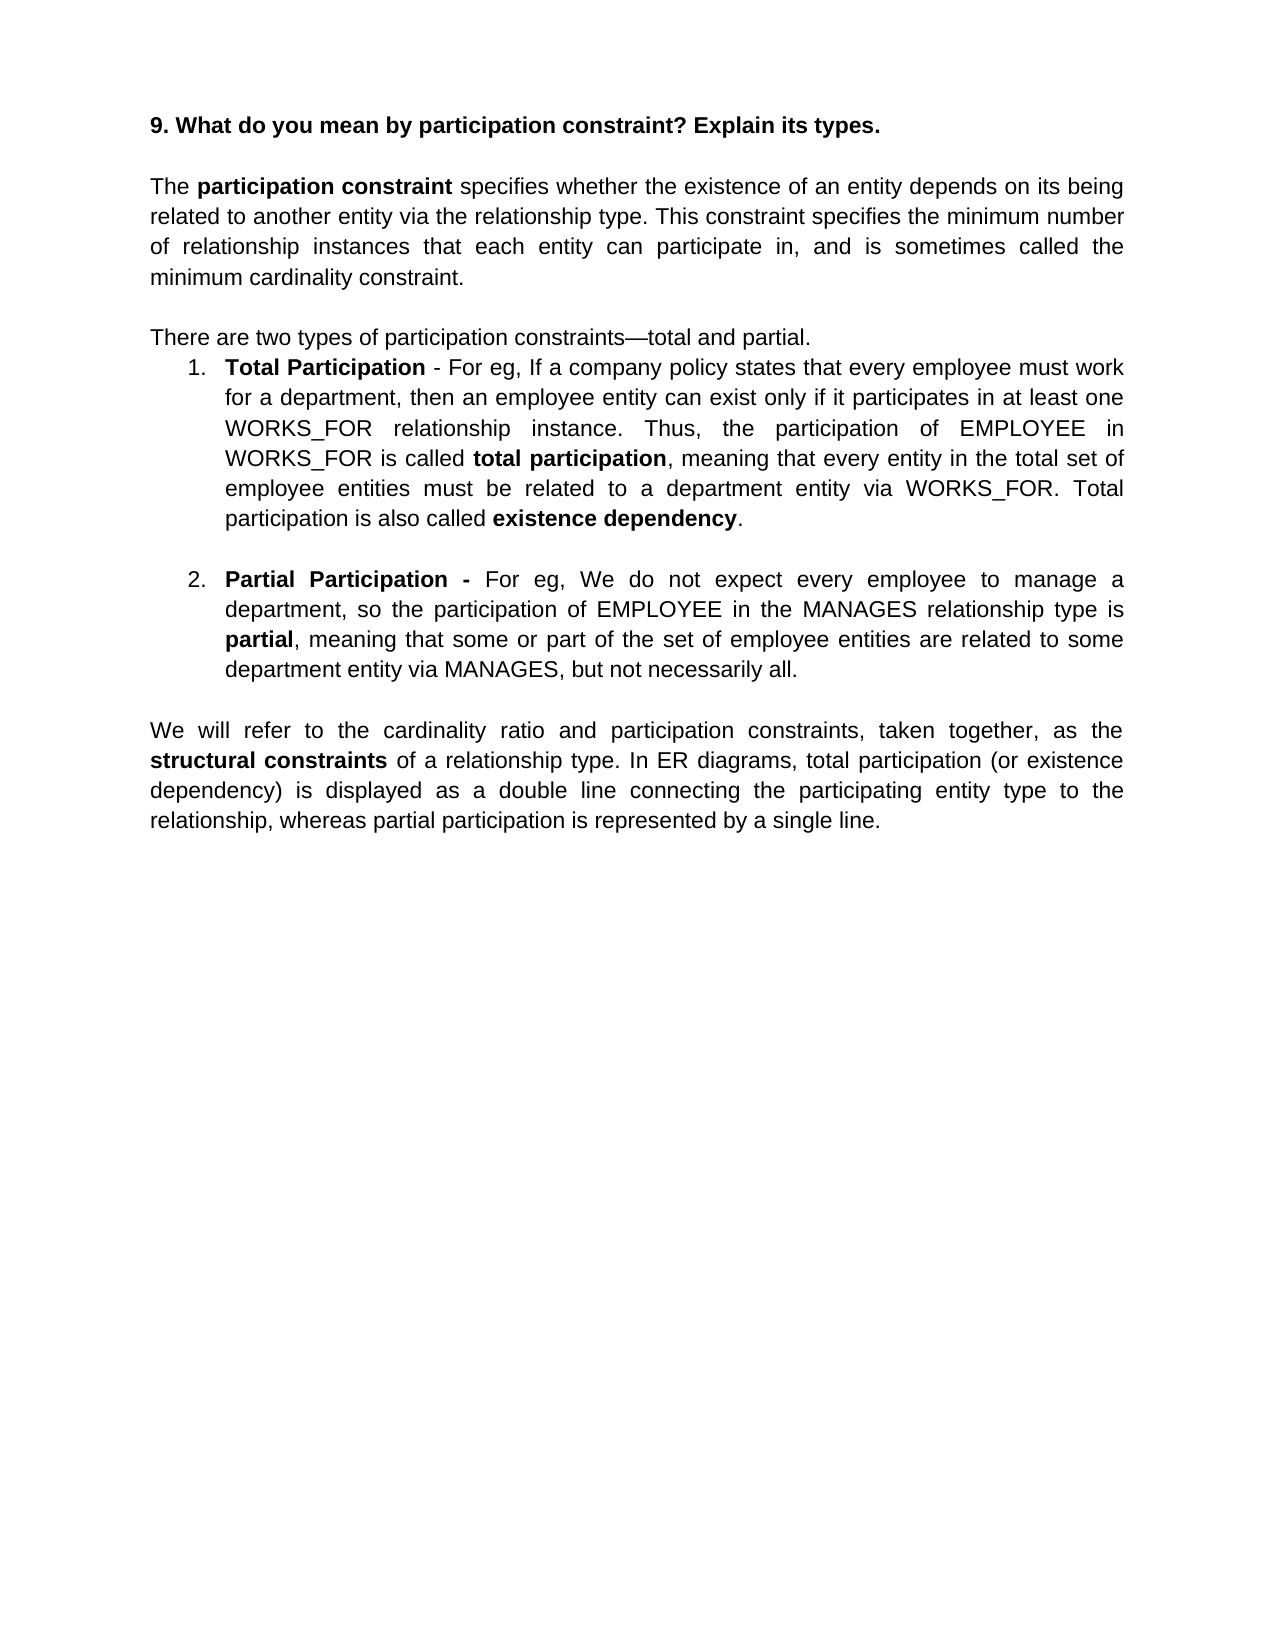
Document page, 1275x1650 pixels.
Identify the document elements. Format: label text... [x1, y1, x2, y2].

text The participation constraint specifies whether the existence of an entity depends on its being related to another entity via the relationship type. This constraint specifies the minimum number of relationship instances that each entity can participate in, and is sometimes called the minimum cardinality constraint. [150, 173, 1125, 290]
text There are two types of participation constraints—total and partial. [150, 324, 1125, 350]
list Partial Participation - For eg, We do not expect every employee to manage a department, so the participation of EMPLOYEE in the MANAGES relationship type is partial, meaning that some or part of the set of employee entities are related to some department entity via MANAGES, but not necessarily all. [187, 566, 1125, 683]
text 9. What do you mean by participation constraint? Explain its types. [150, 112, 1125, 139]
list Total Participation - For eg, If a company policy states that every employee must work for a department, then an employee entity can exist only if it participates in at least one WORKS_FOR relationship instance. Thus, the participation of EMPLOYEE in WORKS_FOR is called total participation, meaning that every entity in the total set of employee entities must be related to a department entity via WORKS_FOR. Total participation is also called existence dependency. [187, 354, 1125, 532]
text We will refer to the cardinality ratio and participation constraints, taken together, as the structural constraints of a relationship type. In ER diagrams, total participation (or existence dependency) is displayed as a double line connecting the participating entity type to the relationship, whereas partial participation is represented by a single line. [150, 717, 1125, 834]
